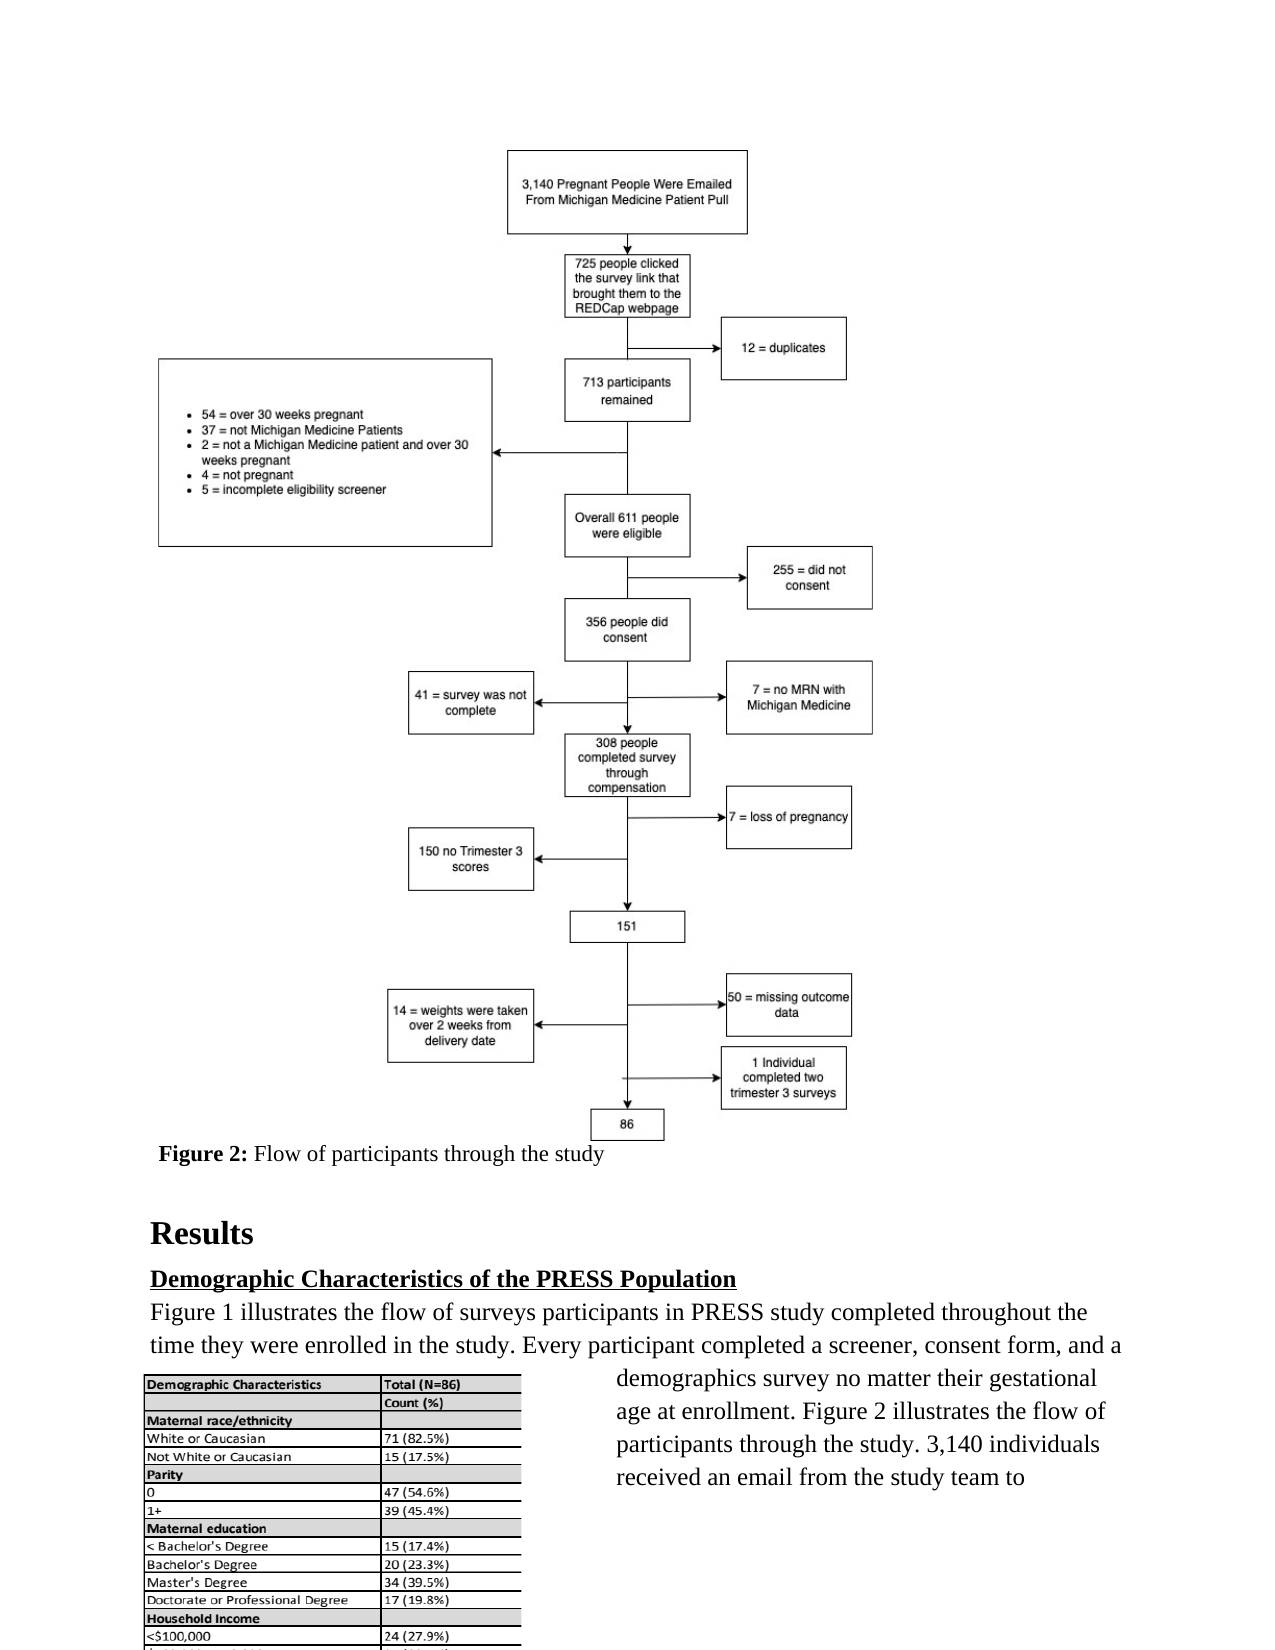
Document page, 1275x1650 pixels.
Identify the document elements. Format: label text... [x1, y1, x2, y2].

picture [158, 150, 873, 1141]
text Demographic Characteristics of the PRESS Population [150, 1264, 1125, 1293]
subtitle Results [150, 1213, 1125, 1251]
